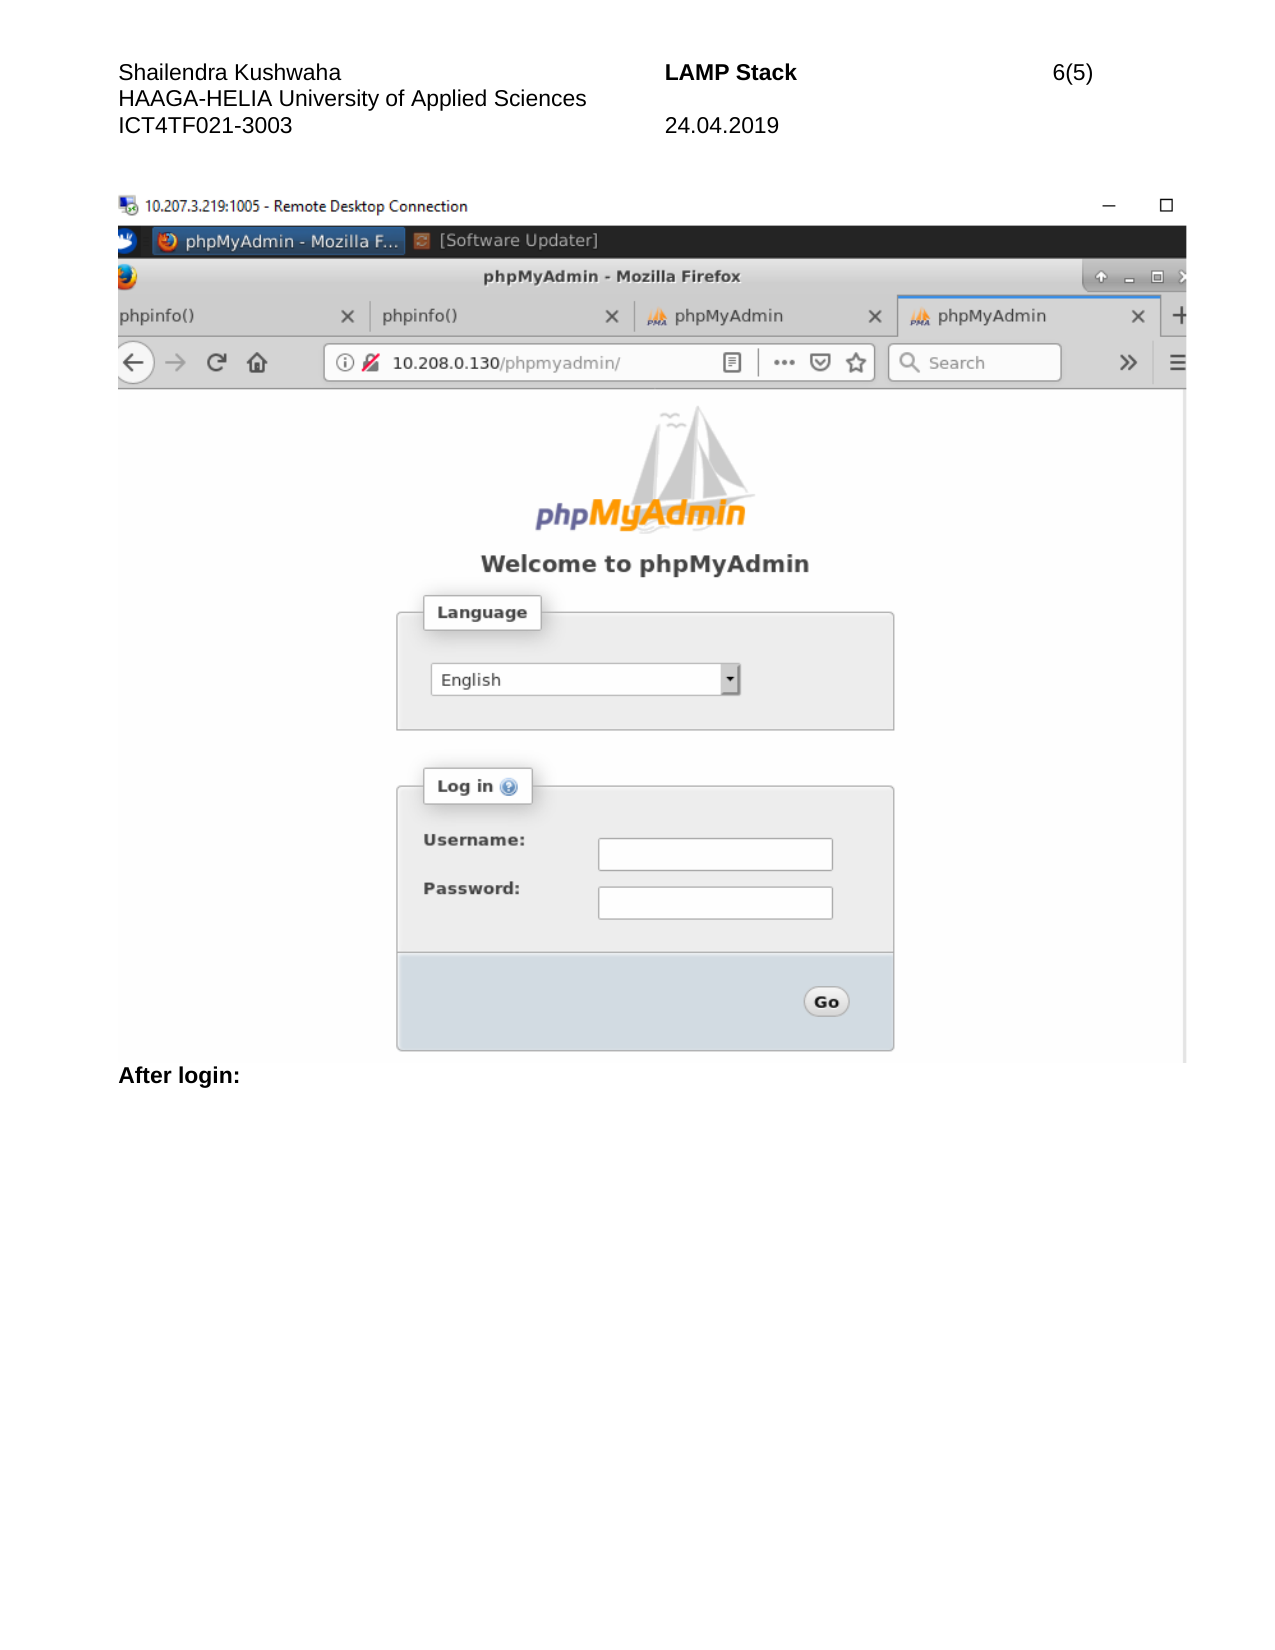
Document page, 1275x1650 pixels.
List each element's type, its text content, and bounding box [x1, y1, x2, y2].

text After login: [118, 1063, 1186, 1089]
